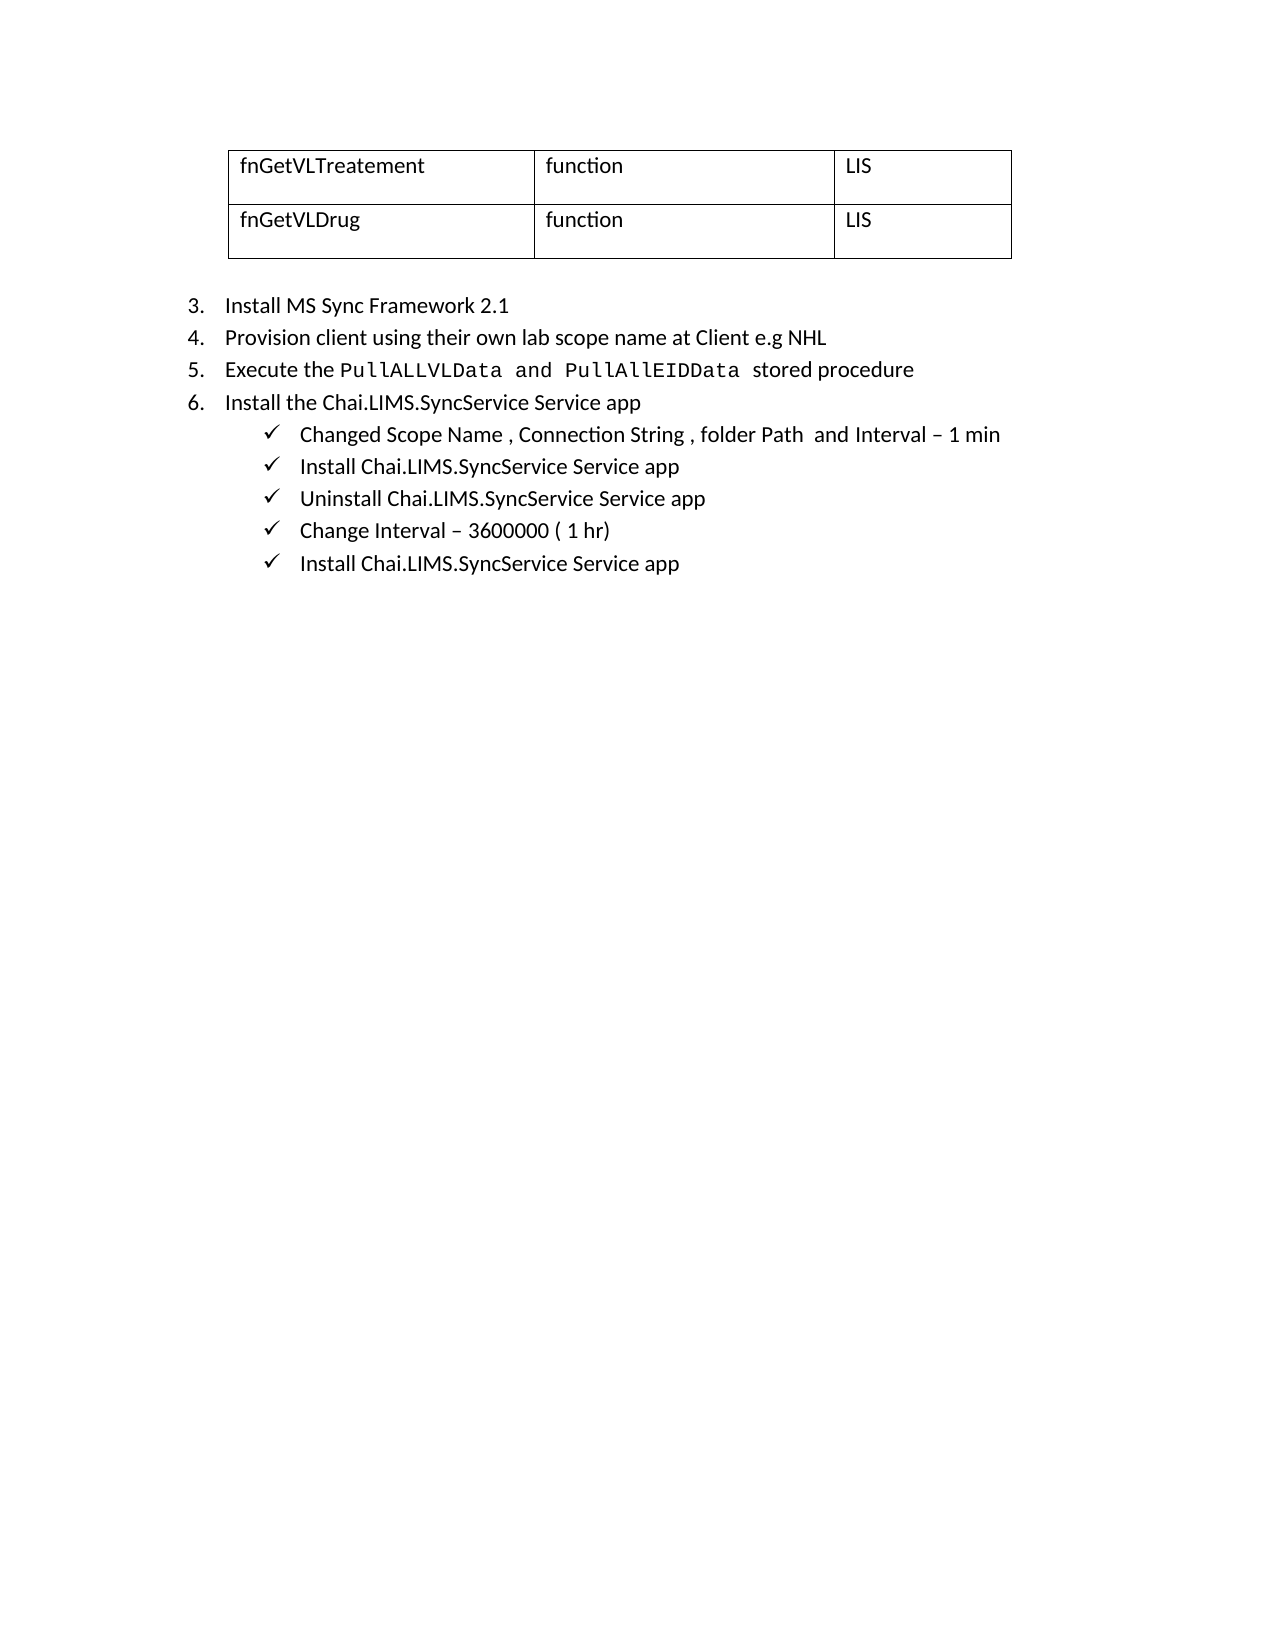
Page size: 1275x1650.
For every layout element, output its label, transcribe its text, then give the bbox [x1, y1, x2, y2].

list Changed Scope Name , Connection String , folder Path and Interval – 1 min [262, 420, 1125, 448]
table_cell fnGetVLDrug [229, 205, 534, 257]
table_cell function [535, 151, 834, 204]
list Install Chai.LIMS.SyncService Service app [262, 452, 1125, 480]
list Uninstall Chai.LIMS.SyncService Service app [262, 484, 1125, 512]
list Install Chai.LIMS.SyncService Service app [262, 549, 1125, 577]
list Install the Chai.LIMS.SyncService Service app [187, 388, 1125, 416]
table_cell LIS [835, 151, 1011, 204]
list Execute the PullALLVLData and PullAllEIDData stored procedure [187, 355, 1125, 384]
list Provision client using their own lab scope name at Client e.g NHL [187, 323, 1125, 351]
table_cell fnGetVLTreatement [229, 151, 534, 204]
list Change Interval – 3600000 ( 1 hr) [262, 517, 1125, 545]
list Install MS Sync Framework 2.1 [187, 291, 1125, 319]
table_cell function [535, 205, 834, 257]
table_cell LIS [835, 205, 1011, 257]
